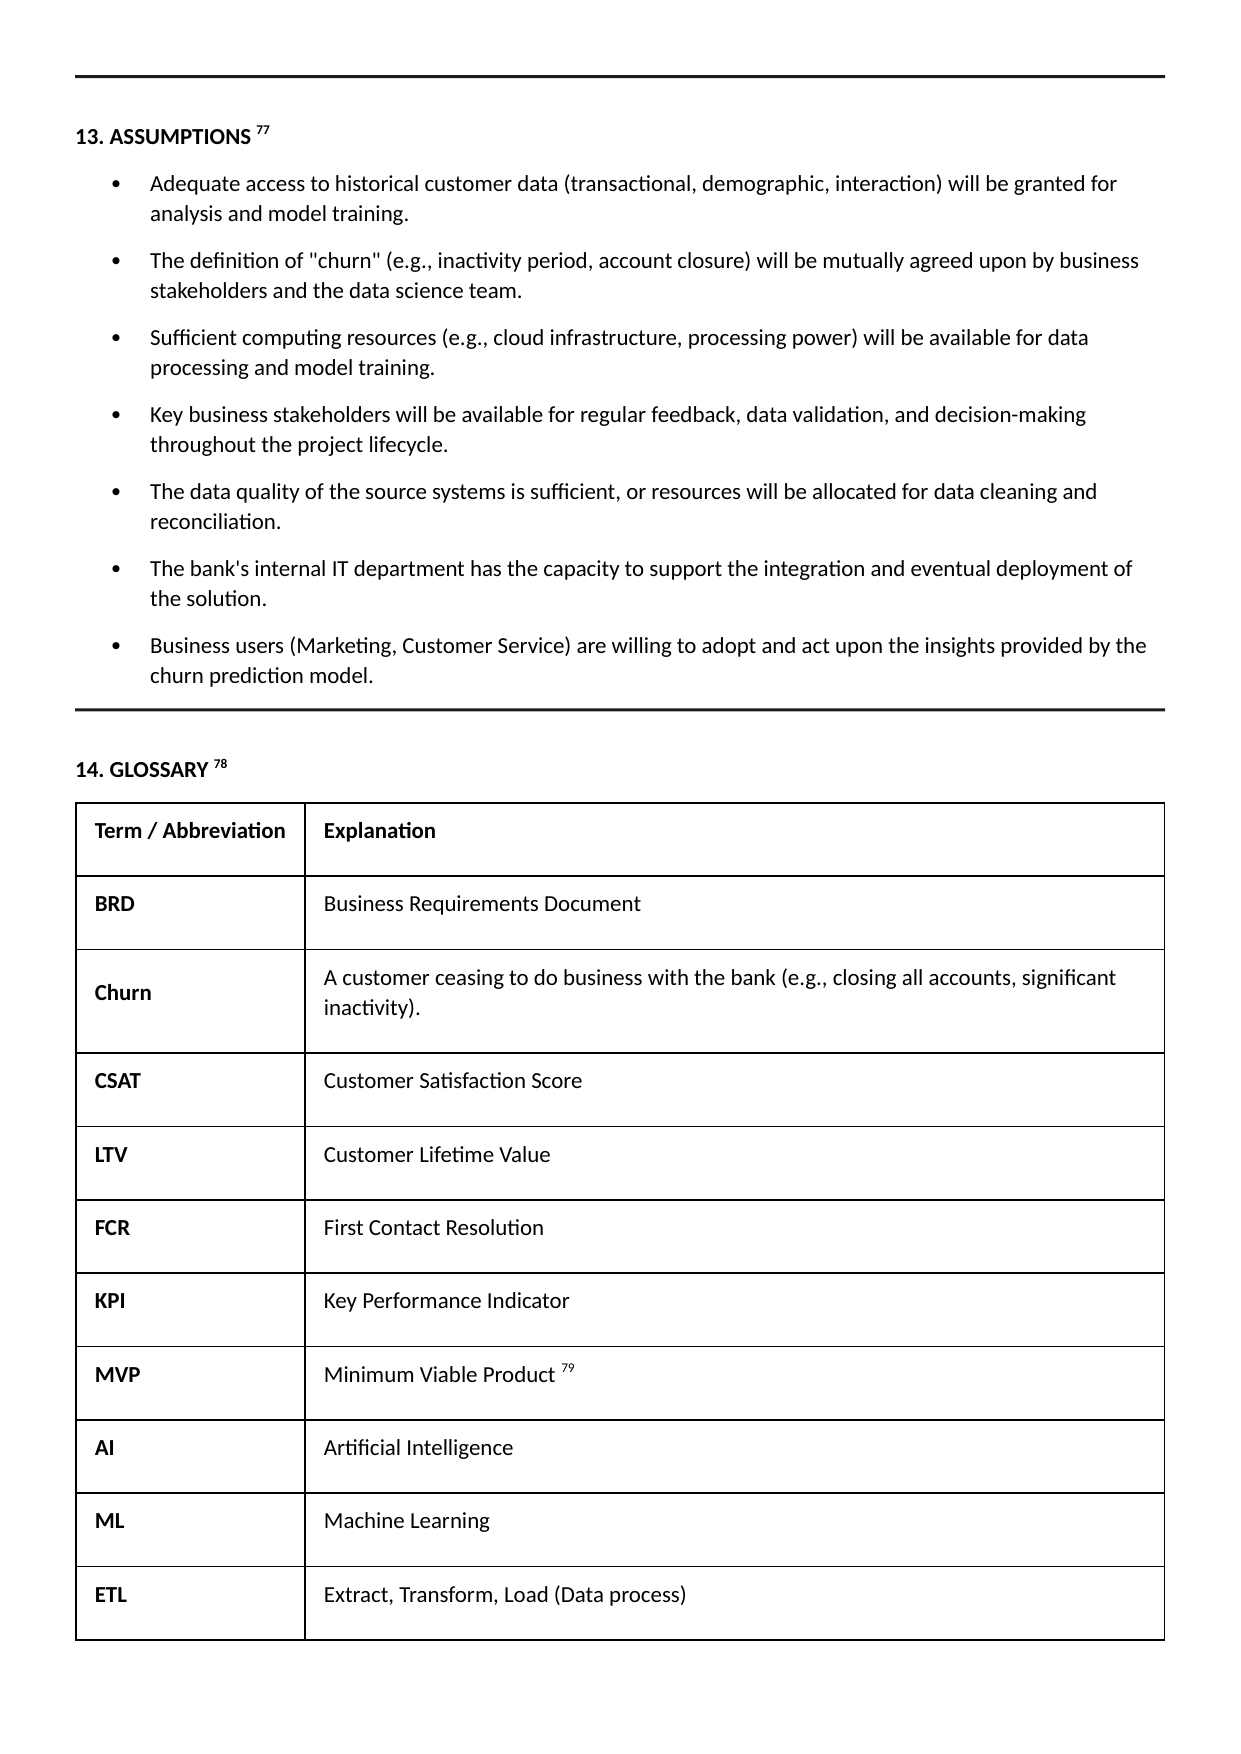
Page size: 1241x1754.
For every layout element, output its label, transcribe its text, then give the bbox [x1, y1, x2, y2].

list Adequate access to historical customer data (transactional, demographic, interaction) will be granted for analysis and model training. [112, 169, 1165, 227]
table_cell First Contact Resolution [306, 1201, 1164, 1272]
table_cell Machine Learning [306, 1494, 1164, 1566]
table_cell Key Performance Indicator [306, 1274, 1164, 1346]
list Sufficient computing resources (e.g., cloud infrastructure, processing power) will be available for data processing and model training. [112, 323, 1165, 381]
table_cell BRD [77, 877, 304, 949]
table_cell ML [77, 1494, 304, 1566]
table_cell AI [77, 1421, 304, 1492]
list Key business stakeholders will be available for regular feedback, data validation, and decision-making throughout the project lifecycle. [112, 400, 1165, 458]
list The definition of "churn" (e.g., inactivity period, account closure) will be mutually agreed upon by business stakeholders and the data science team. [112, 246, 1165, 304]
list Business users (Marketing, Customer Service) are willing to adopt and act upon the insights provided by the churn prediction model. [112, 631, 1165, 689]
table_cell Business Requirements Document [306, 877, 1164, 949]
table_cell Extract, Transform, Load (Data process) [306, 1567, 1164, 1639]
table_cell FCR [77, 1201, 304, 1272]
table_cell Customer Satisfaction Score [306, 1054, 1164, 1126]
table_cell Minimum Viable Product 79 [306, 1347, 1164, 1419]
table_header Explanation [306, 804, 1164, 875]
table_cell CSAT [77, 1054, 304, 1126]
table_cell ETL [77, 1567, 304, 1639]
table_cell Artificial Intelligence [306, 1421, 1164, 1492]
text 14. GLOSSARY 78 [75, 755, 1165, 783]
list The data quality of the source systems is sufficient, or resources will be allocated for data cleaning and reconciliation. [112, 477, 1165, 535]
text 13. ASSUMPTIONS 77 [75, 122, 1165, 150]
table_cell Customer Lifetime Value [306, 1127, 1164, 1199]
table_cell A customer ceasing to do business with the bank (e.g., closing all accounts, significant inactivity). [306, 950, 1164, 1052]
table_cell MVP [77, 1347, 304, 1419]
list The bank's internal IT department has the capacity to support the integration and eventual deployment of the solution. [112, 554, 1165, 612]
table_cell KPI [77, 1274, 304, 1346]
table_header Term / Abbreviation [77, 804, 304, 875]
table_cell Churn [77, 950, 304, 1052]
table_cell LTV [77, 1127, 304, 1199]
